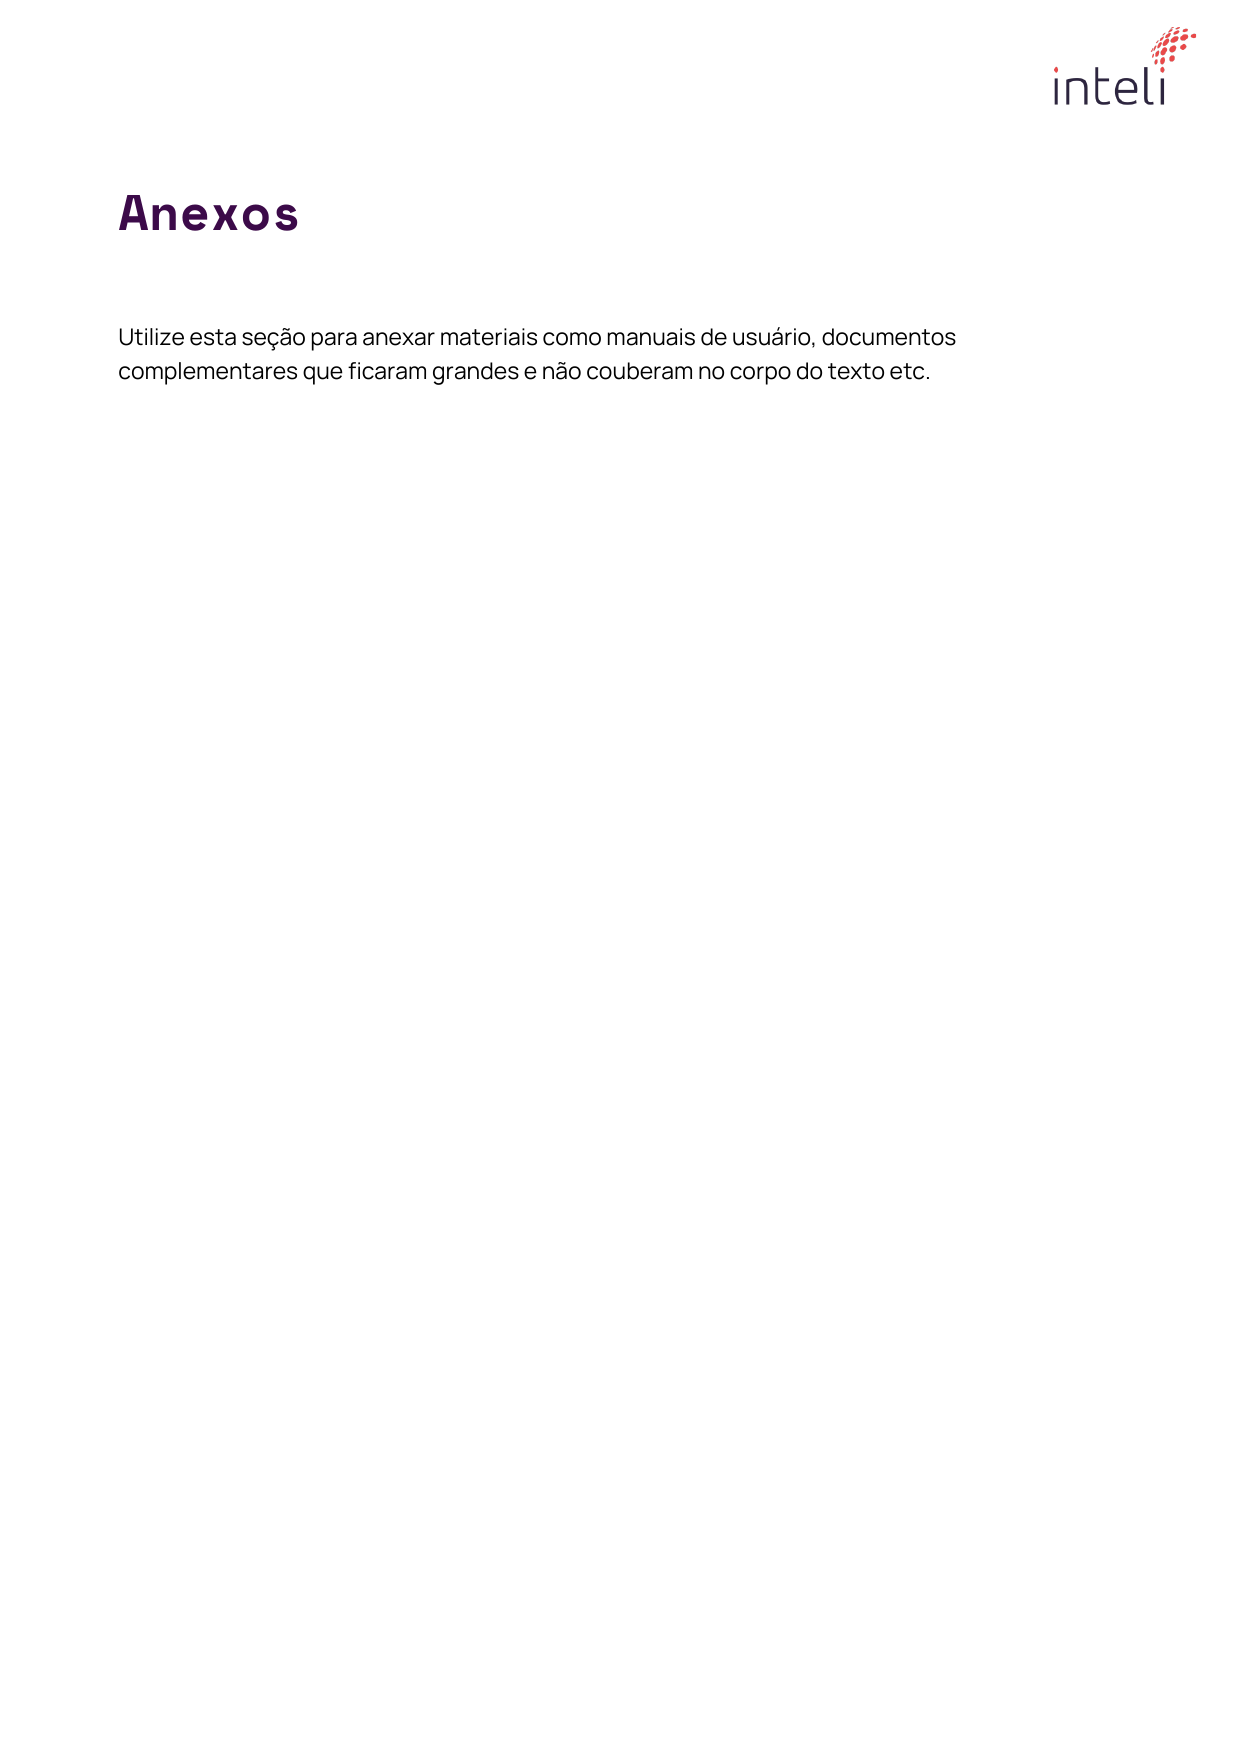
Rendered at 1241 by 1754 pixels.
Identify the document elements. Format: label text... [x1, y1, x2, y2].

text Utilize esta seção para anexar materiais como manuais de usuário, documentos complementares que ficaram grandes e não couberam no corpo do texto etc. [118, 321, 1122, 386]
picture [1054, 27, 1197, 105]
text Anexos [118, 174, 1122, 248]
